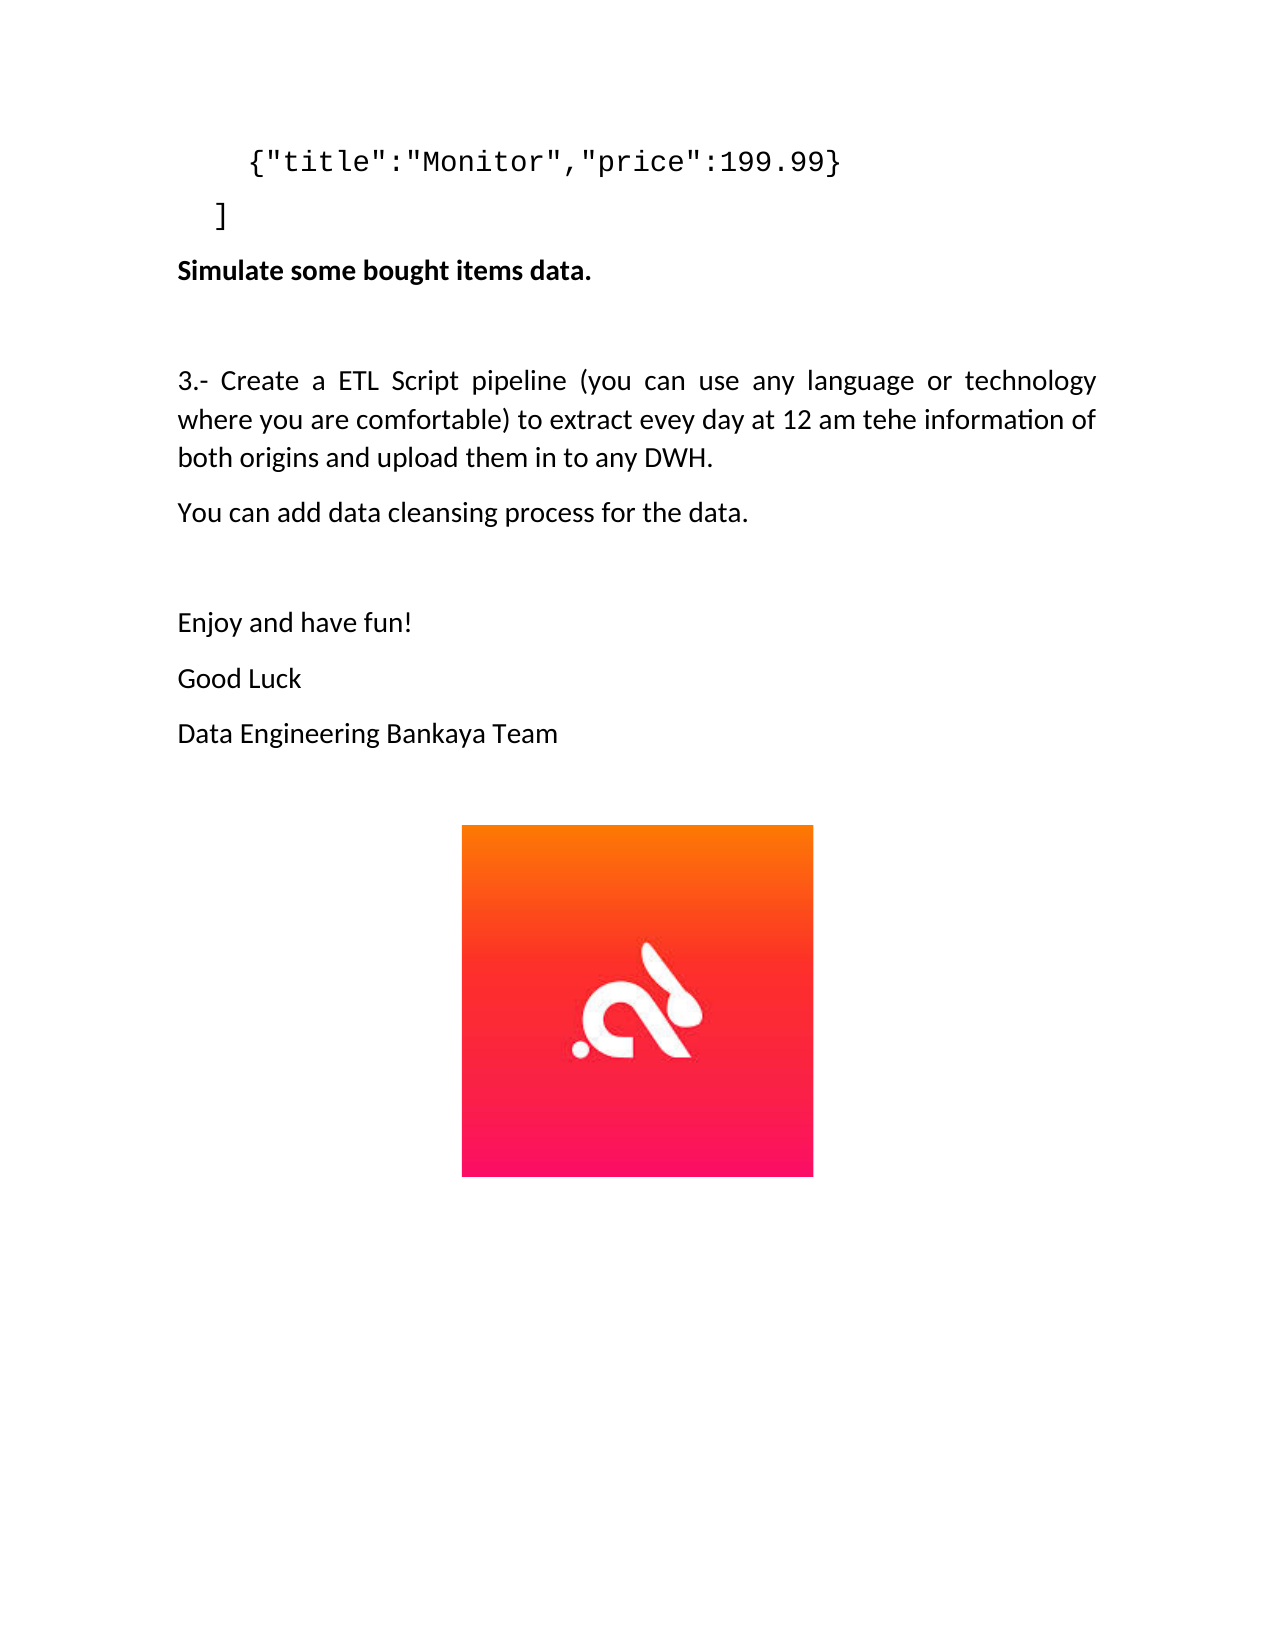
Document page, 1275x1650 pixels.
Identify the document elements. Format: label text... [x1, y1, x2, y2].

picture [461, 825, 814, 1177]
text You can add data cleansing process for the data. [177, 494, 1098, 530]
text ] [177, 200, 1098, 233]
text Good Luck [177, 660, 1098, 695]
text Data Engineering Bankaya Team [177, 715, 1098, 750]
text Simulate some bought items data. [177, 252, 1098, 288]
text {"title":"Monitor","price":199.99} [177, 148, 1098, 181]
text 3.- Create a ETL Script pipeline (you can use any language or technology where you are comfortable) to extract evey day at 12 am tehe information of both origins and upload them in to any DWH. [177, 362, 1098, 475]
text Enjoy and have fun! [177, 604, 1098, 640]
